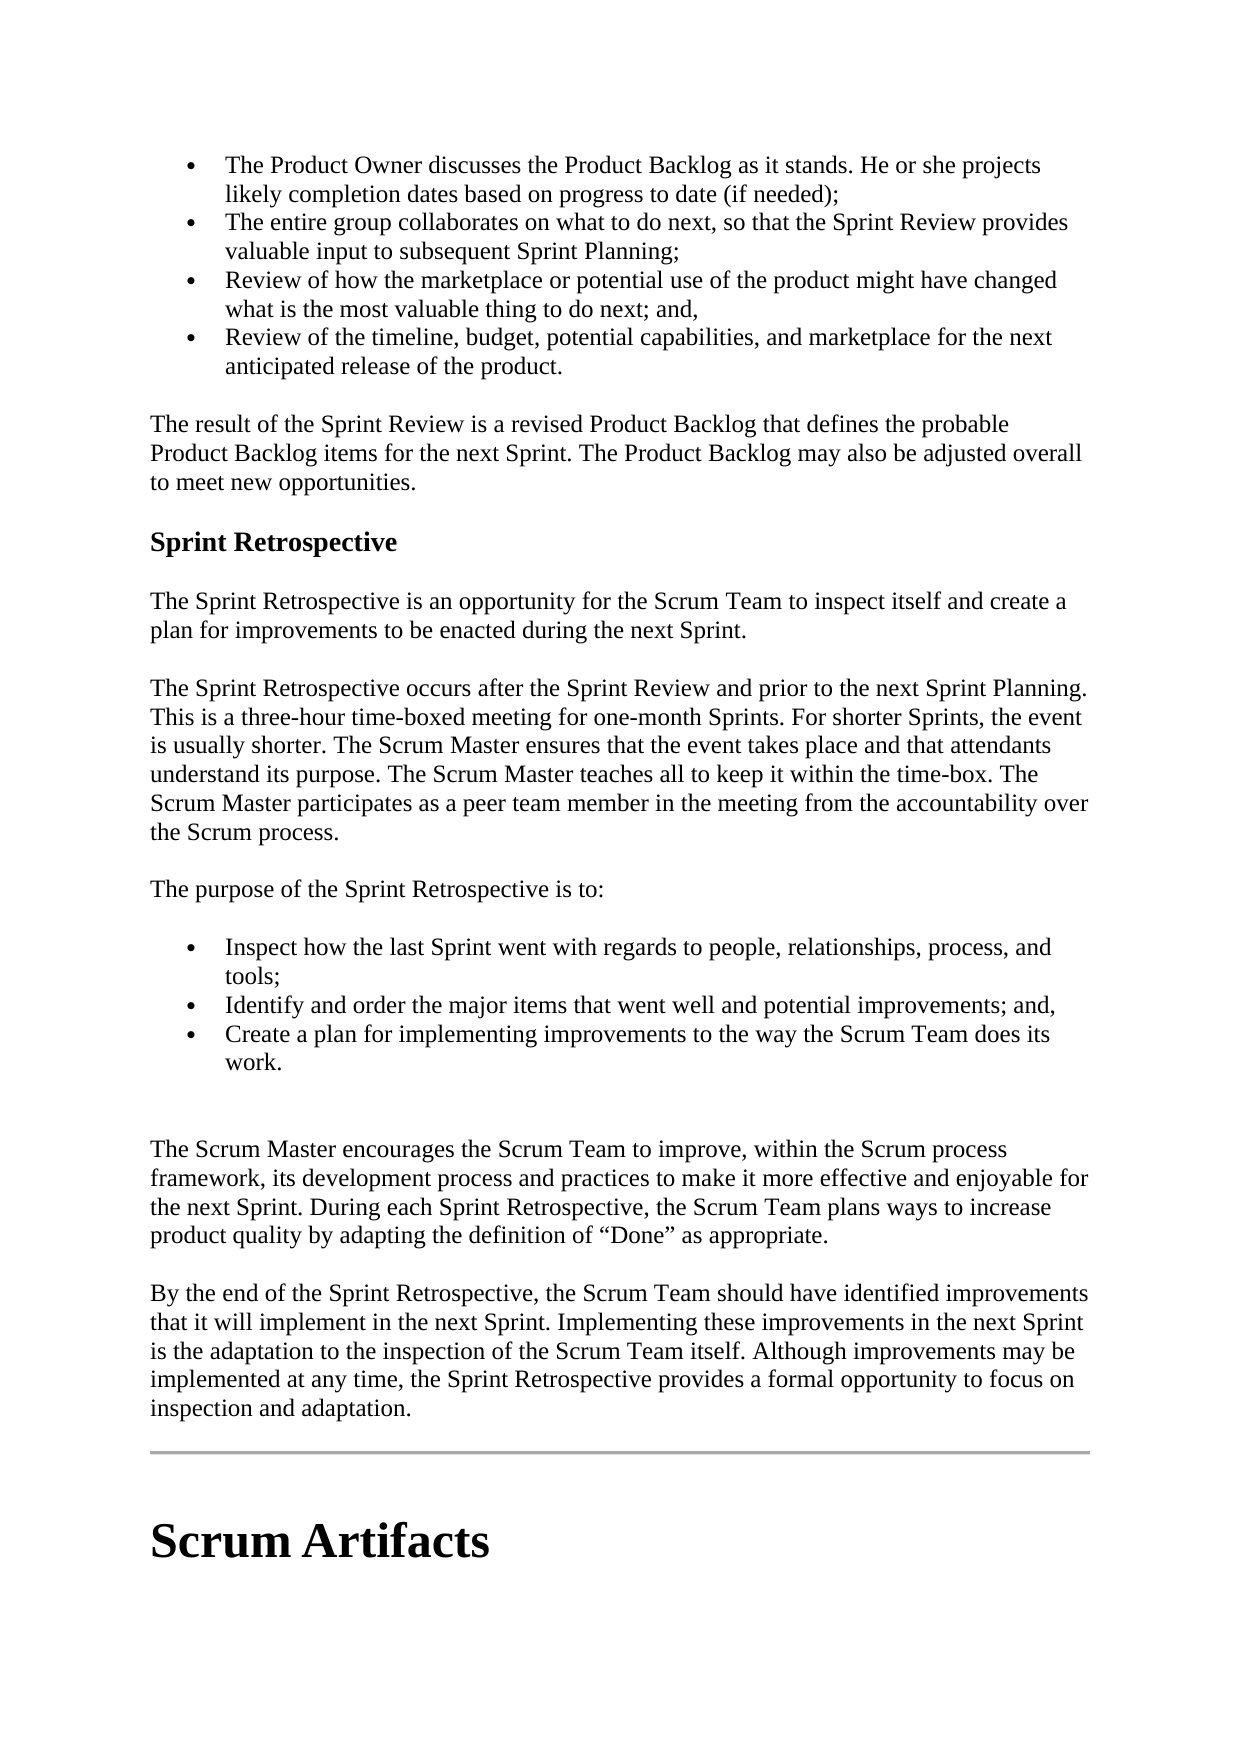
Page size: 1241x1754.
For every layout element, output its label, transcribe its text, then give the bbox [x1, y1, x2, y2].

text The Scrum Master encourages the Scrum Team to improve, within the Scrum process framework, its development process and practices to make it more effective and enjoyable for the next Sprint. During each Sprint Retrospective, the Scrum Team plans ways to increase product quality by adapting the definition of “Done” as appropriate. [150, 1134, 1090, 1249]
text By the end of the Sprint Retrospective, the Scrum Team should have identified improvements that it will implement in the next Sprint. Implementing these improvements in the next Sprint is the adaptation to the inspection of the Scrum Team itself. Although improvements may be implemented at any time, the Sprint Retrospective provides a formal opportunity to focus on inspection and adaptation. [150, 1278, 1090, 1422]
text The result of the Sprint Review is a revised Product Backlog that defines the probable Product Backlog items for the next Sprint. The Product Backlog may also be adjusted overall to meet new opportunities. [150, 409, 1090, 495]
list Create a plan for implementing improvements to the way the Scrum Team does its work. [187, 1019, 1090, 1105]
text Sprint Retrospective [150, 524, 1090, 557]
list Identify and order the major items that went well and potential improvements; and, [187, 990, 1090, 1019]
text Scrum Artifacts [150, 1511, 1090, 1568]
text The Sprint Retrospective is an opportunity for the Scrum Team to inspect itself and create a plan for improvements to be enacted during the next Sprint. [150, 586, 1090, 644]
list The Product Owner discusses the Product Backlog as it stands. He or she projects likely completion dates based on progress to date (if needed); [187, 150, 1090, 207]
list Review of the timeline, budget, potential capabilities, and marketplace for the next anticipated release of the product. [187, 322, 1090, 380]
list Review of how the marketplace or potential use of the product might have changed what is the most valuable thing to do next; and, [187, 265, 1090, 322]
text The purpose of the Sprint Retrospective is to: [150, 874, 1090, 903]
list The entire group collaborates on what to do next, so that the Sprint Review provides valuable input to subsequent Sprint Planning; [187, 207, 1090, 265]
list Inspect how the last Sprint went with regards to people, relationships, process, and tools; [187, 932, 1090, 990]
text The Sprint Retrospective occurs after the Sprint Review and prior to the next Sprint Planning. This is a three-hour time-boxed meeting for one-month Sprints. For shorter Sprints, the event is usually shorter. The Scrum Master ensures that the event takes place and that attendants understand its purpose. The Scrum Master teaches all to keep it within the time-box. The Scrum Master participates as a peer team member in the meeting from the accountability over the Scrum process. [150, 673, 1090, 845]
